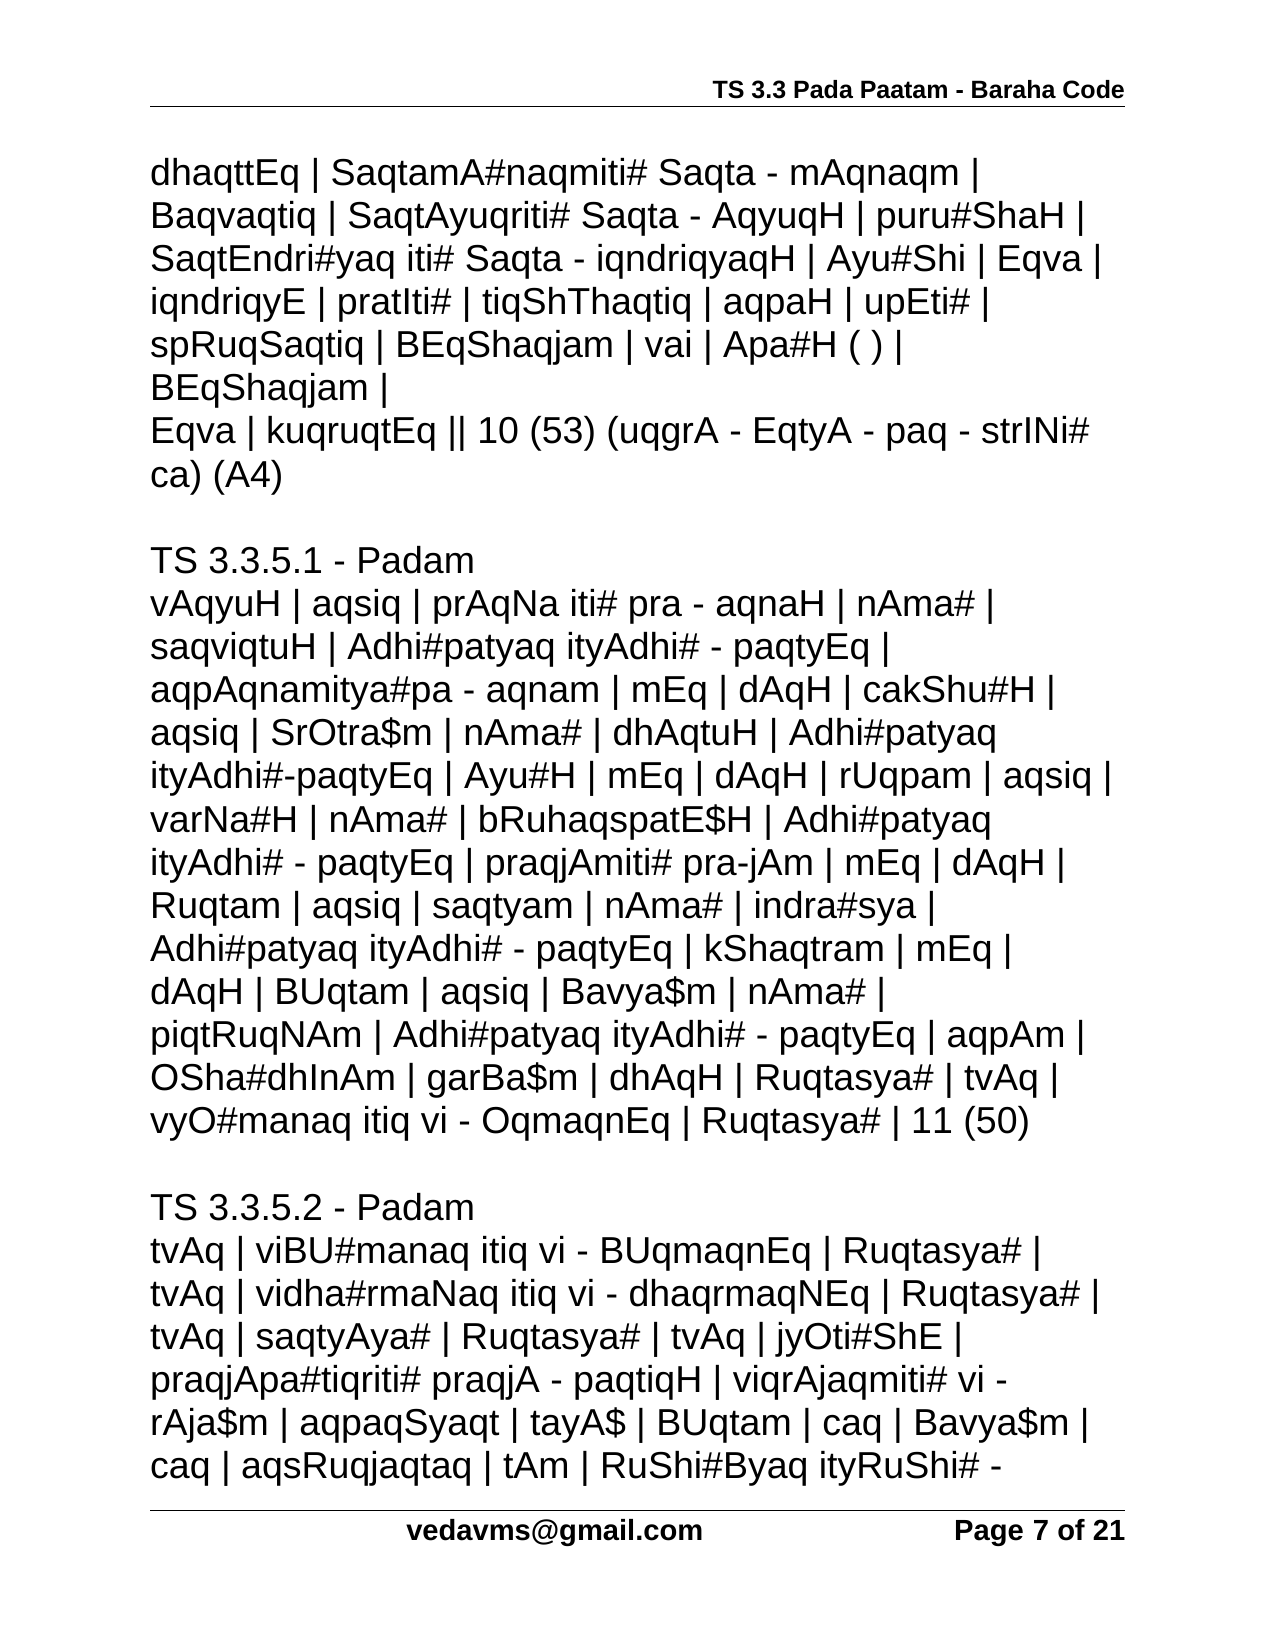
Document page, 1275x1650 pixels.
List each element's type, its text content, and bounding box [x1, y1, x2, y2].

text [150, 1228, 1125, 1487]
text vAqyuH | aqsiq | prAqNa iti# pra - aqnaH | nAma# | saqviqtuH | Adhi#patyaq ityAdhi# - paqtyEq | aqpAqnamitya#pa - aqnam | mEq | dAqH | cakShu#H | aqsiq | SrOtra$m | nAma# | dhAqtuH | Adhi#patyaq ityAdhi#-paqtyEq | Ayu#H | mEq | dAqH | rUqpam | aqsiq | varNa#H | nAma# | bRuhaqspatE$H | Adhi#patyaq ityAdhi# - paqtyEq | praqjAmiti# pra-jAm | mEq | dAqH | Ruqtam | aqsiq | saqtyam | nAma# | indra#sya | Adhi#patyaq ityAdhi# - paqtyEq | kShaqtram | mEq | dAqH | BUqtam | aqsiq | Bavya$m | nAma# | piqtRuqNAm | Adhi#patyaq ityAdhi# - paqtyEq | aqpAm | OSha#dhInAm | garBa$m | dhAqH | Ruqtasya# | tvAq | vyO#manaq itiq vi - OqmaqnEq | Ruqtasya# | 11 (50) [150, 581, 1125, 1142]
text TS 3.3.5.2 - Padam [150, 1185, 1125, 1228]
text TS 3.3.5.1 - Padam [150, 538, 1125, 581]
text Eqva | kuqruqtEq || 10 (53) (uqgrA - EqtyA - paq - strINi# ca) (A4) [150, 409, 1125, 495]
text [150, 150, 1125, 409]
